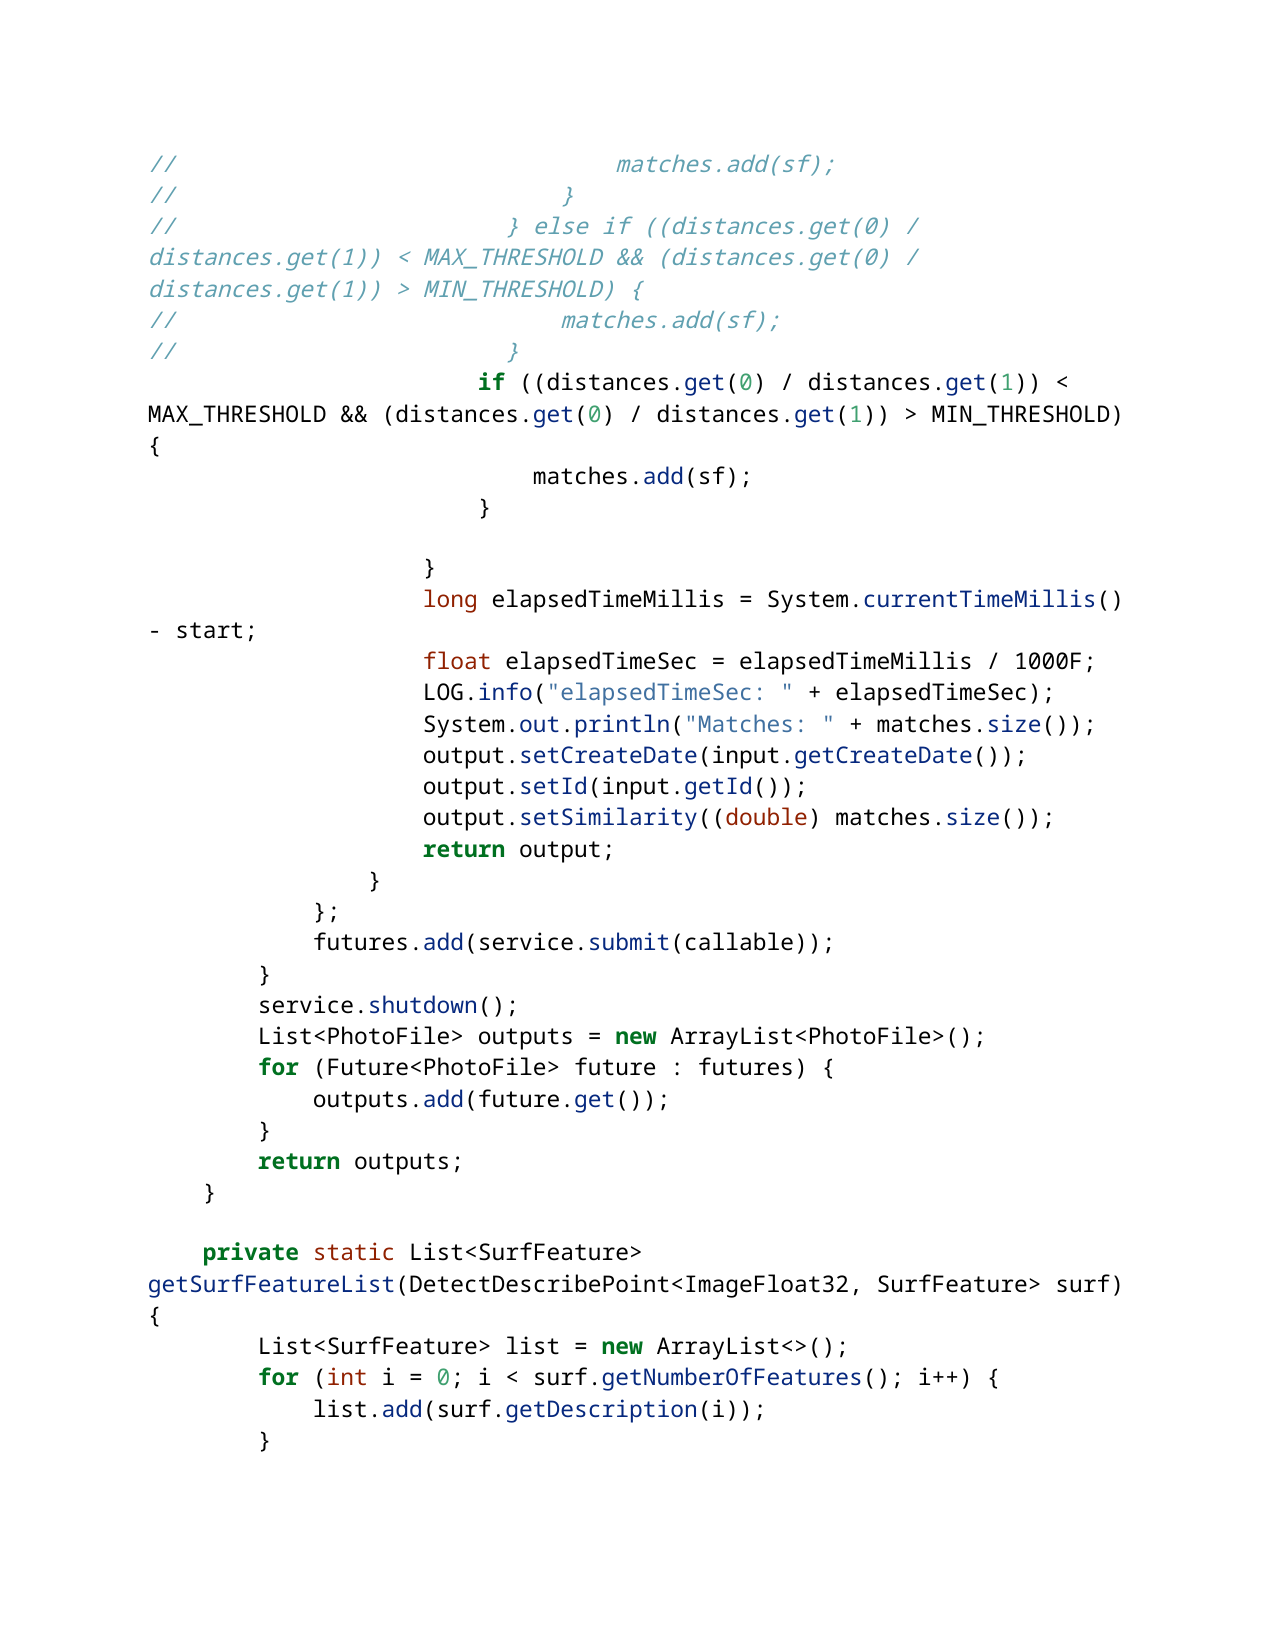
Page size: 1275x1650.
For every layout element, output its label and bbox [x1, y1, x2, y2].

text [148, 148, 1127, 1455]
